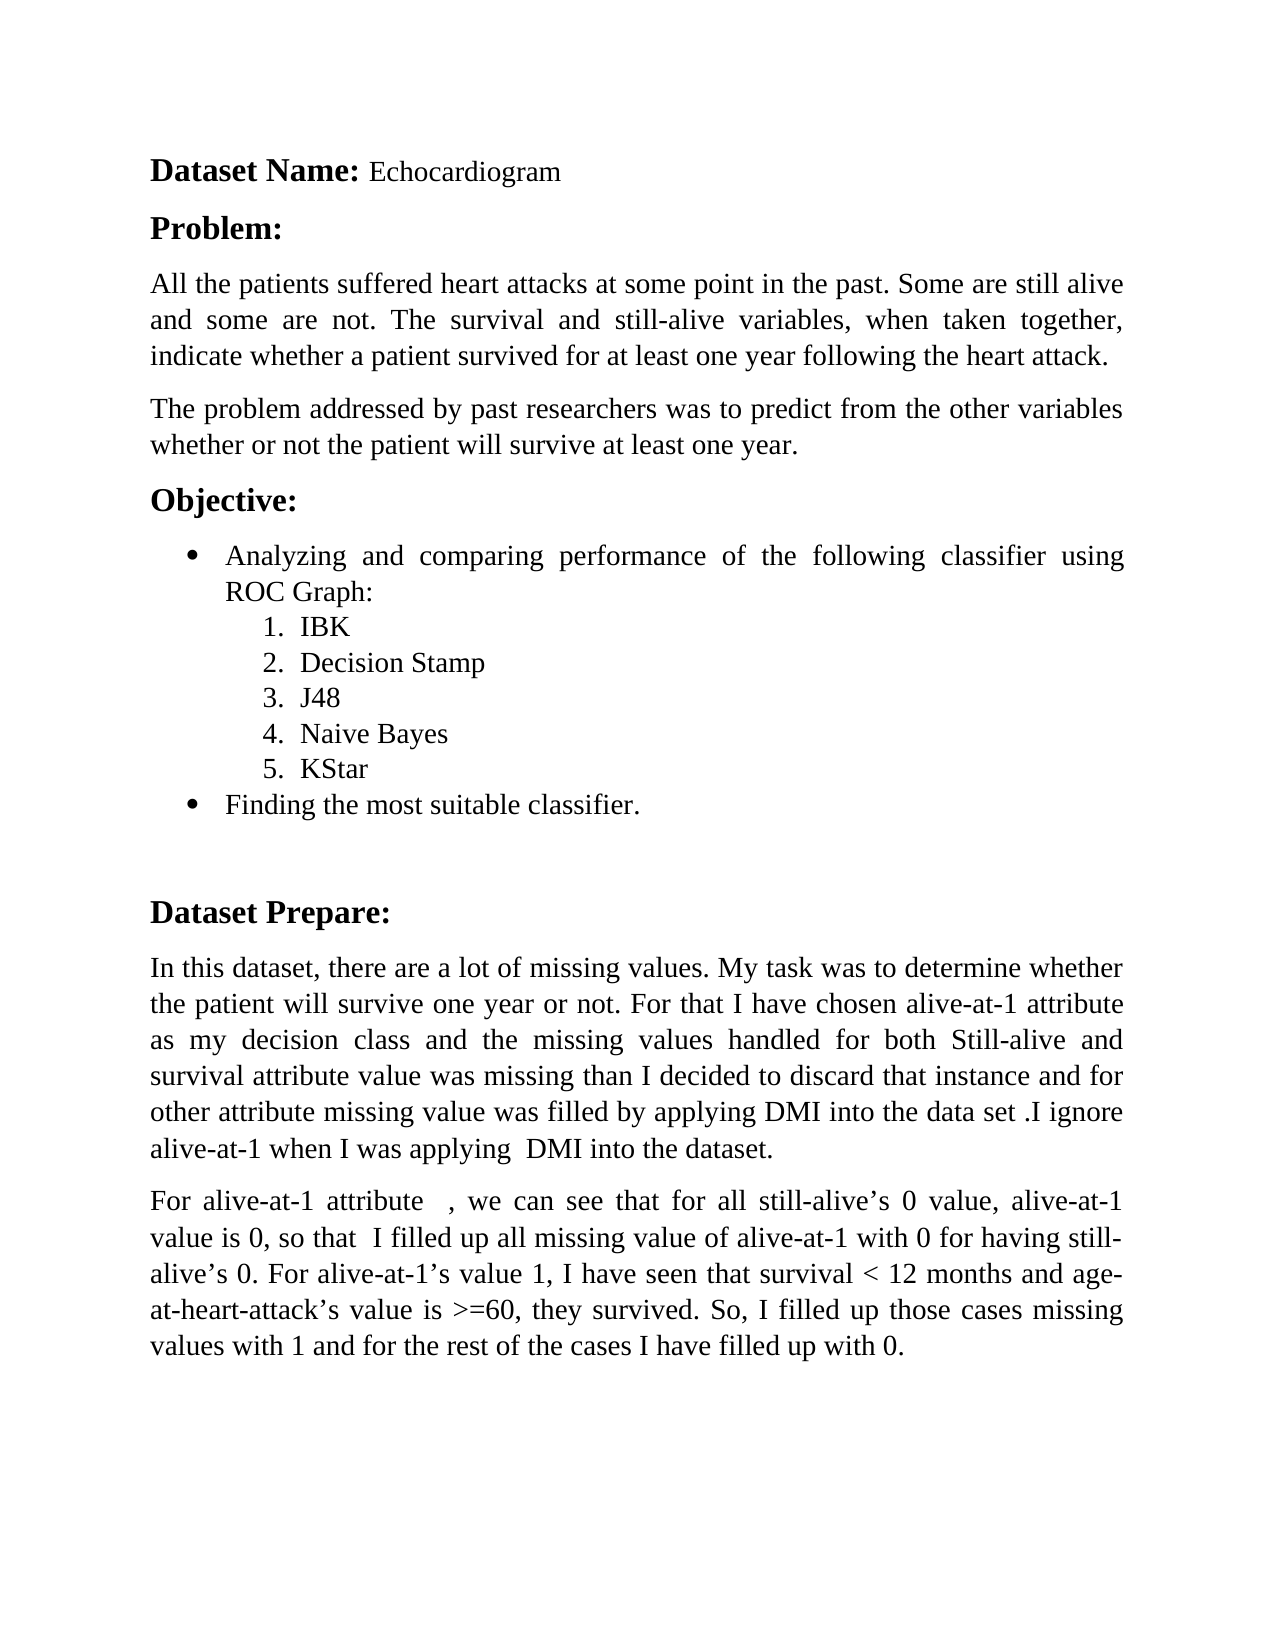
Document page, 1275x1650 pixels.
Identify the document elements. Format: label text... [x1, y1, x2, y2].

list Finding the most suitable classifier. [187, 787, 1125, 821]
text All the patients suffered heart attacks at some point in the past. Some are still alive and some are not. The survival and still-alive variables, when taken together, indicate whether a patient survived for at least one year following the heart attack. [150, 266, 1125, 372]
text The problem addressed by past researchers was to predict from the other variables whether or not the patient will survive at least one year. [150, 391, 1125, 461]
list Naive Bayes [262, 716, 1125, 749]
text For alive-at-1 attribute , we can see that for all still-alive’s 0 value, alive-at-1 value is 0, so that I filled up all missing value of alive-at-1 with 0 for having still-alive’s 0. For alive-at-1’s value 1, I have seen that survival < 12 months and age-at-heart-attack’s value is >=60, they survived. So, I filled up those cases missing values with 1 and for the rest of the cases I have filled up with 0. [150, 1183, 1125, 1362]
text Dataset Name: Echocardiogram [150, 150, 1125, 188]
list KStar [262, 751, 1125, 785]
list J48 [262, 680, 1125, 714]
text Problem: [150, 208, 1125, 246]
list Analyzing and comparing performance of the following classifier using ROC Graph: [187, 538, 1125, 607]
text Dataset Prepare: [150, 892, 1125, 930]
list Decision Stamp [262, 645, 1125, 678]
text In this dataset, there are a lot of missing values. My task was to determine whether the patient will survive one year or not. For that I have chosen alive-at-1 attribute as my decision class and the missing values handled for both Still-alive and survival attribute value was missing than I decided to discard that instance and for other attribute missing value was filled by applying DMI into the data set .I ignore alive-at-1 when I was applying DMI into the dataset. [150, 950, 1125, 1164]
list IBK [262, 609, 1125, 643]
text Objective: [150, 480, 1125, 518]
